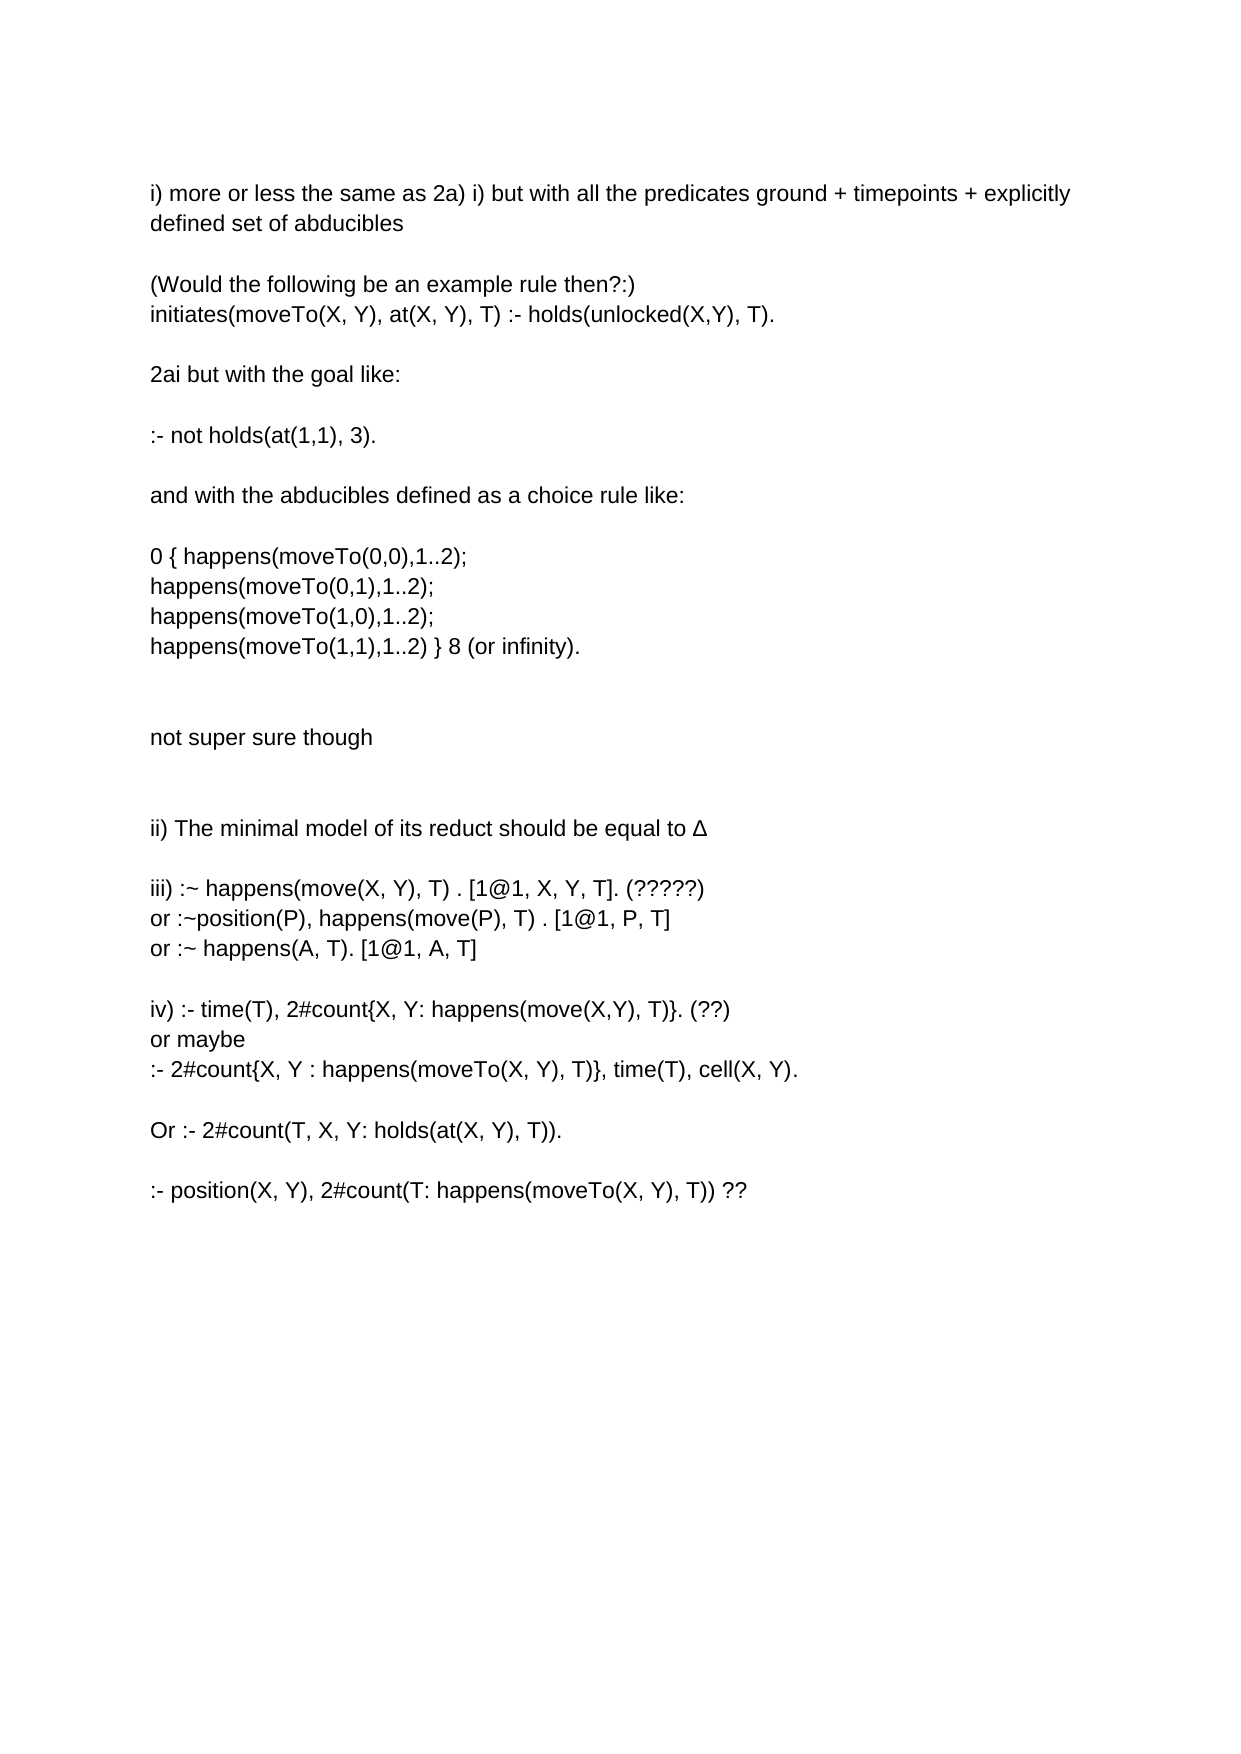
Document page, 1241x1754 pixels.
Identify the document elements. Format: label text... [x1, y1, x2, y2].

text 0 { happens(moveTo(0,0),1..2); [150, 543, 1090, 569]
text Or :- 2#count(T, X, Y: holds(at(X, Y), T)). [150, 1117, 1090, 1143]
text happens(moveTo(1,0),1..2); [150, 603, 1090, 629]
text not super sure though [150, 724, 1090, 750]
text or :~position(P), happens(move(P), T) . [1@1, P, T] [150, 905, 1090, 932]
text or :~ happens(A, T). [1@1, A, T] [150, 935, 1090, 962]
text 2ai but with the goal like: [150, 361, 1090, 388]
text happens(moveTo(0,1),1..2); [150, 573, 1090, 599]
text iv) :- time(T), 2#count{X, Y: happens(move(X,Y), T)}. (??) [150, 996, 1090, 1022]
text :- 2#count{X, Y : happens(moveTo(X, Y), T)}, time(T), cell(X, Y). [150, 1056, 1090, 1083]
text :- position(X, Y), 2#count(T: happens(moveTo(X, Y), T)) ?? [150, 1177, 1090, 1203]
text (Would the following be an example rule then?:) [150, 271, 1090, 297]
text iii) :~ happens(move(X, Y), T) . [1@1, X, Y, T]. (?????) [150, 875, 1090, 901]
text ii) The minimal model of its reduct should be equal to Δ [150, 814, 1090, 841]
text :- not holds(at(1,1), 3). [150, 422, 1090, 448]
text and with the abducibles defined as a choice rule like: [150, 482, 1090, 509]
text initiates(moveTo(X, Y), at(X, Y), T) :- holds(unlocked(X,Y), T). [150, 301, 1090, 327]
text happens(moveTo(1,1),1..2) } 8 (or infinity). [150, 633, 1090, 660]
text or maybe [150, 1026, 1090, 1052]
text i) more or less the same as 2a) i) but with all the predicates ground + timepoints + explicitly defined set of abducibles [150, 180, 1090, 237]
